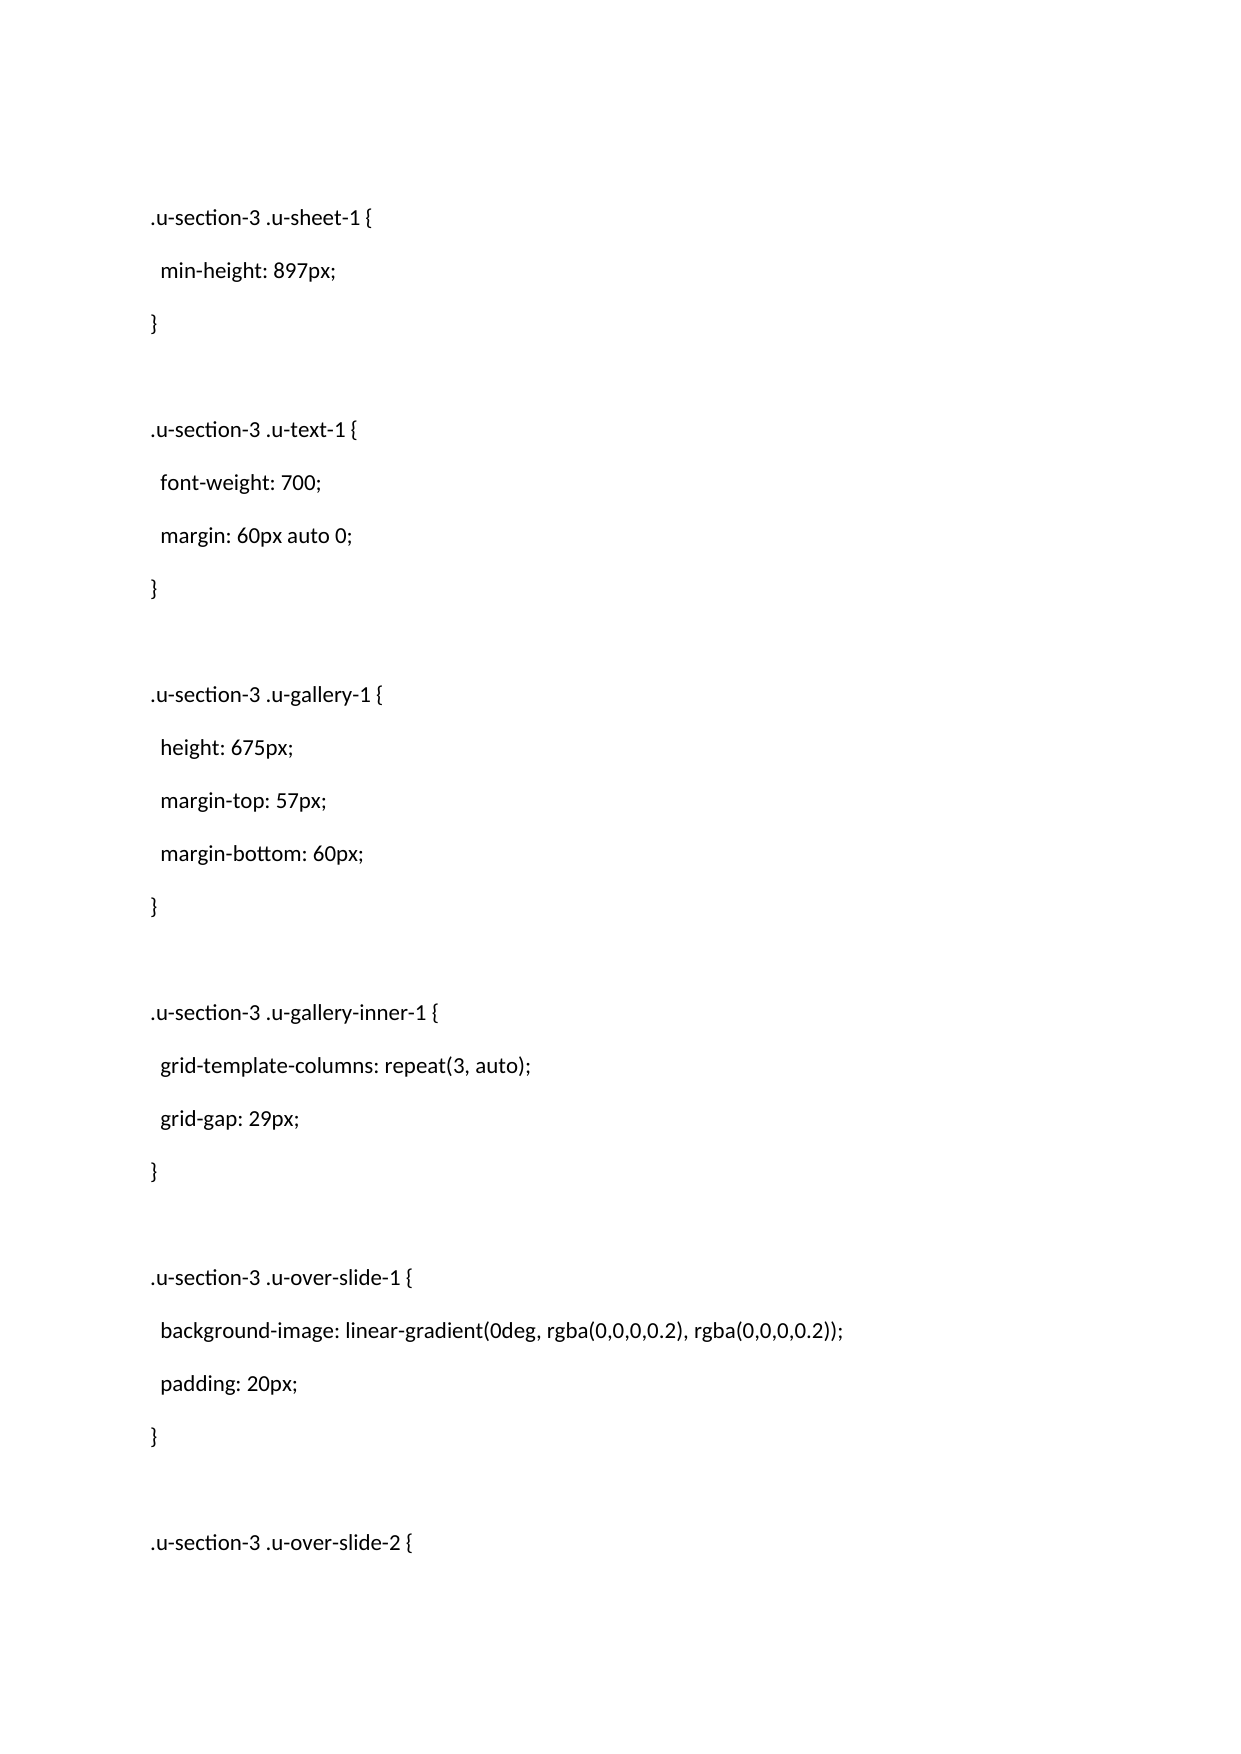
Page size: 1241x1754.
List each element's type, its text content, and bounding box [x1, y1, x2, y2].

text .u-section-3 .u-gallery-1 { [150, 680, 1090, 708]
text } [150, 892, 1090, 920]
text grid-template-columns: repeat(3, auto); [150, 1051, 1090, 1079]
text height: 675px; [150, 733, 1090, 761]
text } [150, 1157, 1090, 1185]
text padding: 20px; [150, 1369, 1090, 1397]
text } [150, 1422, 1090, 1451]
text margin-bottom: 60px; [150, 839, 1090, 867]
text font-weight: 700; [150, 468, 1090, 496]
text } [150, 574, 1090, 602]
text .u-section-3 .u-over-slide-1 { [150, 1263, 1090, 1291]
text } [150, 309, 1090, 337]
text .u-section-3 .u-sheet-1 { [150, 203, 1090, 231]
text .u-section-3 .u-over-slide-2 { [150, 1528, 1090, 1557]
text .u-section-3 .u-gallery-inner-1 { [150, 998, 1090, 1026]
text min-height: 897px; [150, 256, 1090, 284]
text margin: 60px auto 0; [150, 521, 1090, 549]
text grid-gap: 29px; [150, 1104, 1090, 1132]
text .u-section-3 .u-text-1 { [150, 415, 1090, 443]
text margin-top: 57px; [150, 786, 1090, 814]
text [150, 1316, 1090, 1344]
